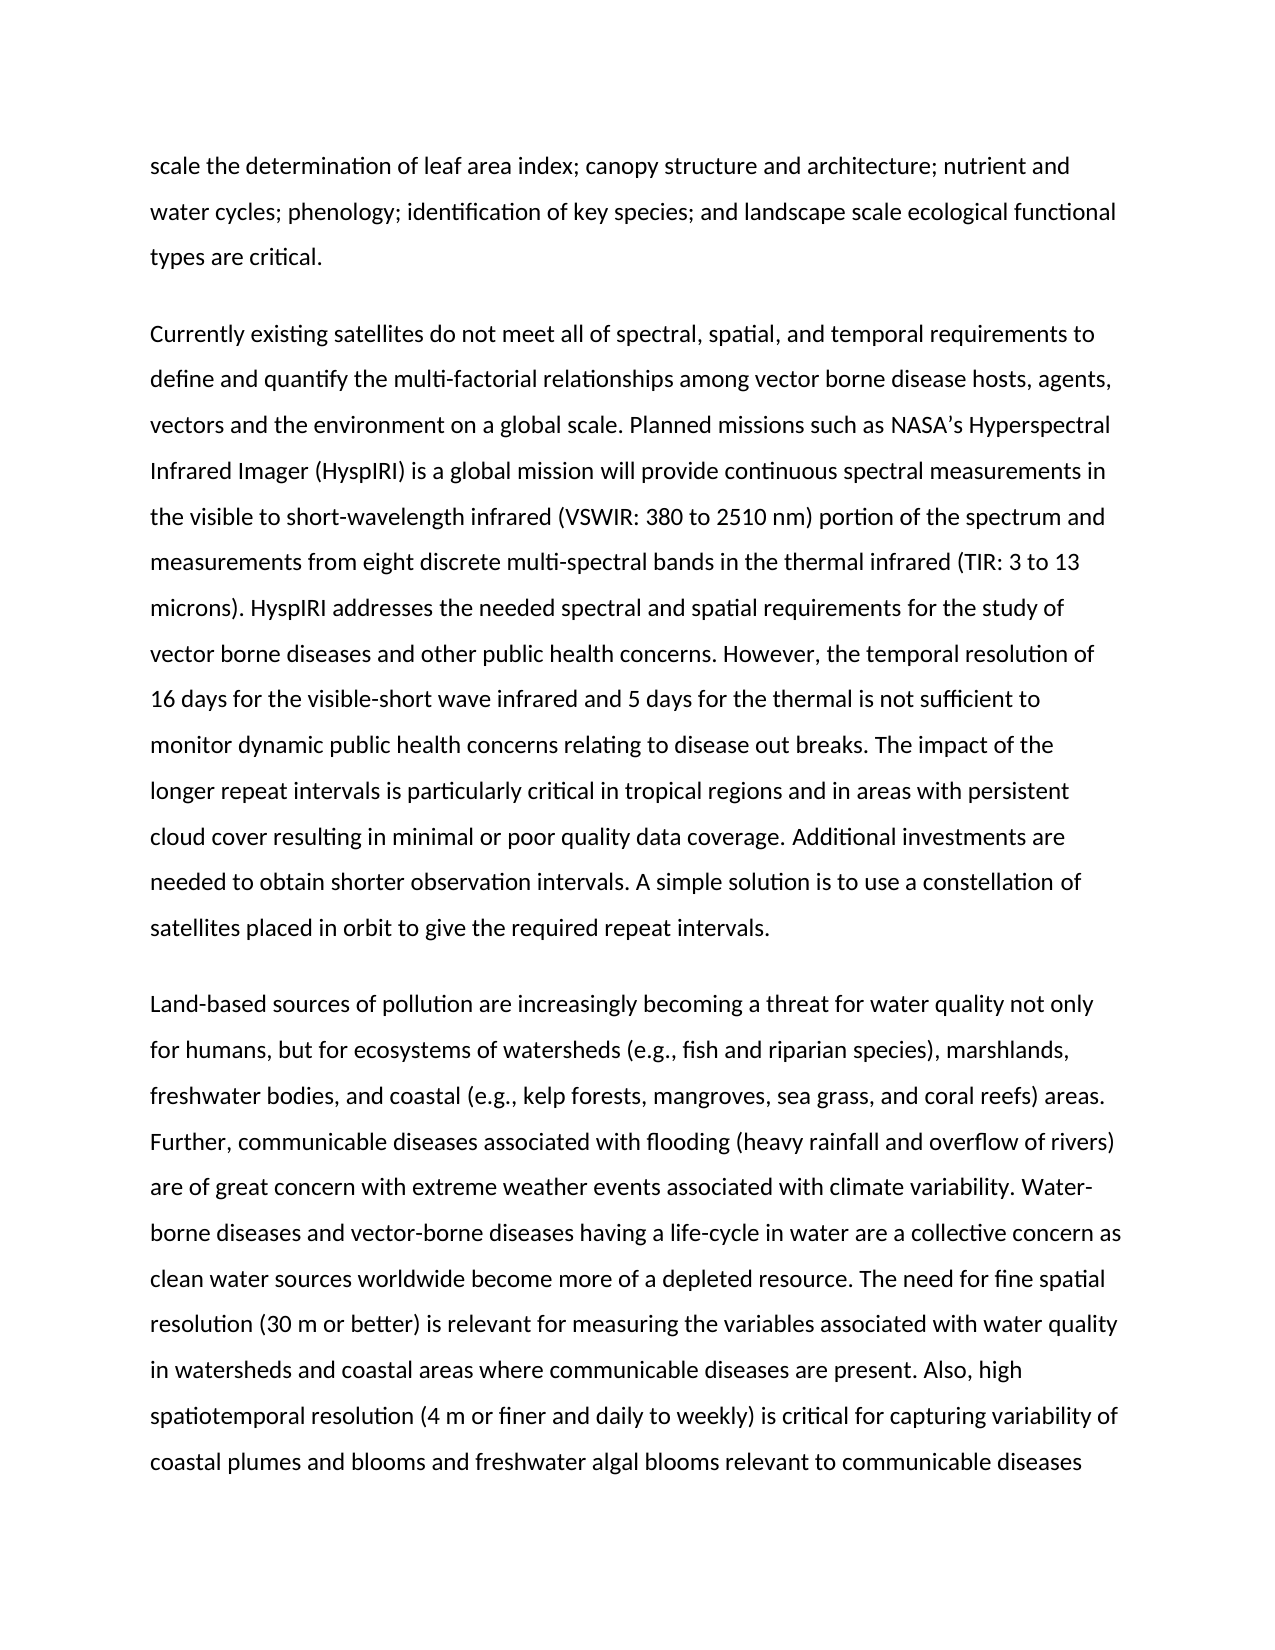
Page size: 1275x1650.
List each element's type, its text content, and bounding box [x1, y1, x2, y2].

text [150, 988, 1125, 1476]
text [150, 150, 1125, 272]
text Currently existing satellites do not meet all of spectral, spatial, and temporal requirements to define and quantify the multi-factorial relationships among vector borne disease hosts, agents, vectors and the environment on a global scale. Planned missions such as NASA’s Hyperspectral Infrared Imager (HyspIRI) is a global mission will provide continuous spectral measurements in the visible to short-wavelength infrared (VSWIR: 380 to 2510 nm) portion of the spectrum and measurements from eight discrete multi-spectral bands in the thermal infrared (TIR: 3 to 13 microns). HyspIRI addresses the needed spectral and spatial requirements for the study of vector borne diseases and other public health concerns. However, the temporal resolution of 16 days for the visible-short wave infrared and 5 days for the thermal is not sufficient to monitor dynamic public health concerns relating to disease out breaks. The impact of the longer repeat intervals is particularly critical in tropical regions and in areas with persistent cloud cover resulting in minimal or poor quality data coverage. Additional investments are needed to obtain shorter observation intervals. A simple solution is to use a constellation of satellites placed in orbit to give the required repeat intervals. [150, 318, 1125, 943]
